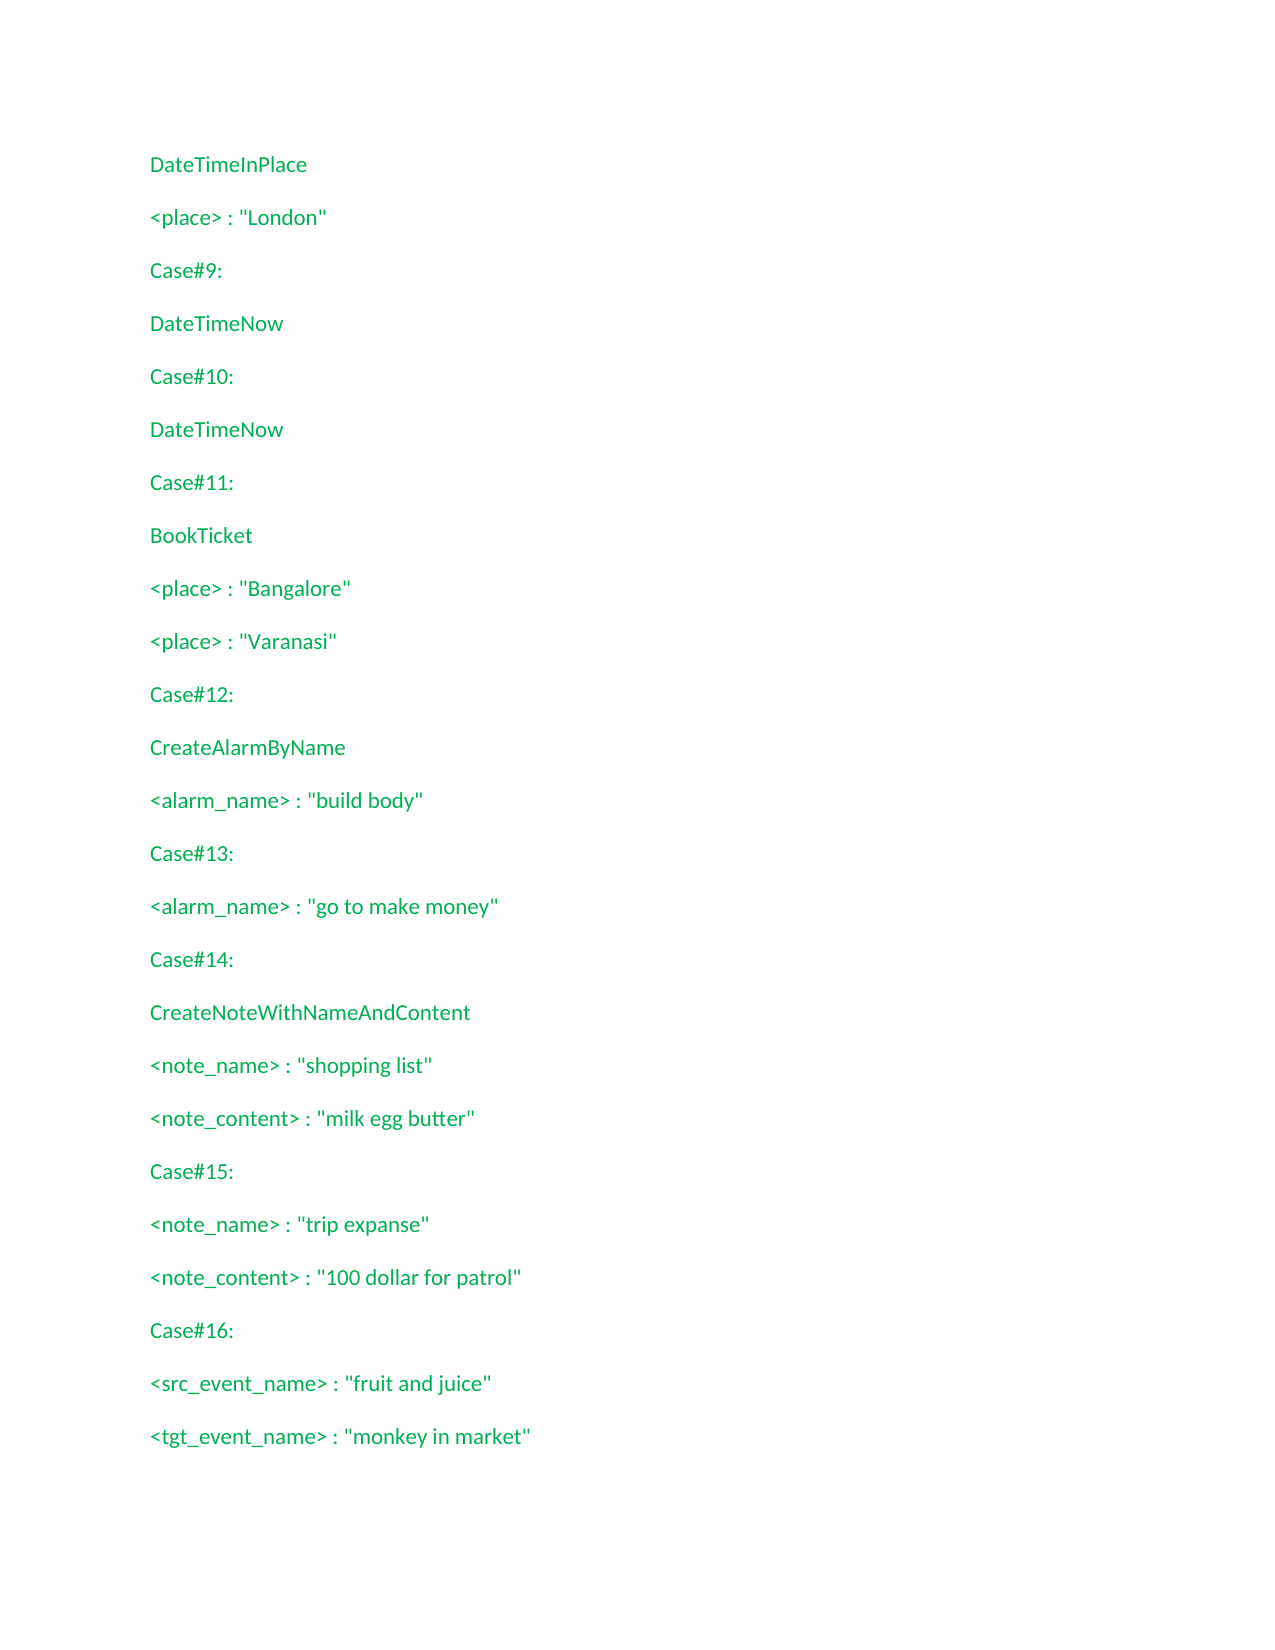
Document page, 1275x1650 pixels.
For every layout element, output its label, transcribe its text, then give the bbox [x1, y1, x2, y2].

text Case#9: [150, 256, 1125, 284]
text <note_content> : "milk egg butter" [150, 1104, 1125, 1132]
text CreateAlarmByName [150, 733, 1125, 761]
text DateTimeInPlace [150, 150, 1125, 178]
text Case#15: [150, 1157, 1125, 1185]
text CreateNoteWithNameAndContent [150, 998, 1125, 1026]
text Case#16: [150, 1316, 1125, 1344]
text <alarm_name> : "go to make money" [150, 892, 1125, 920]
text <note_name> : "shopping list" [150, 1051, 1125, 1079]
text DateTimeNow [150, 415, 1125, 443]
text BookTicket [150, 521, 1125, 549]
text <place> : "Varanasi" [150, 627, 1125, 655]
text <place> : "Bangalore" [150, 574, 1125, 602]
text <tgt_event_name> : "monkey in market" [150, 1422, 1125, 1451]
text <note_name> : "trip expanse" [150, 1210, 1125, 1238]
text <note_content> : "100 dollar for patrol" [150, 1263, 1125, 1291]
text Case#12: [150, 680, 1125, 708]
text <alarm_name> : "build body" [150, 786, 1125, 814]
text <place> : "London" [150, 203, 1125, 231]
text Case#11: [150, 468, 1125, 496]
text Case#10: [150, 362, 1125, 390]
text <src_event_name> : "fruit and juice" [150, 1369, 1125, 1397]
text DateTimeNow [150, 309, 1125, 337]
text Case#13: [150, 839, 1125, 867]
text Case#14: [150, 945, 1125, 973]
